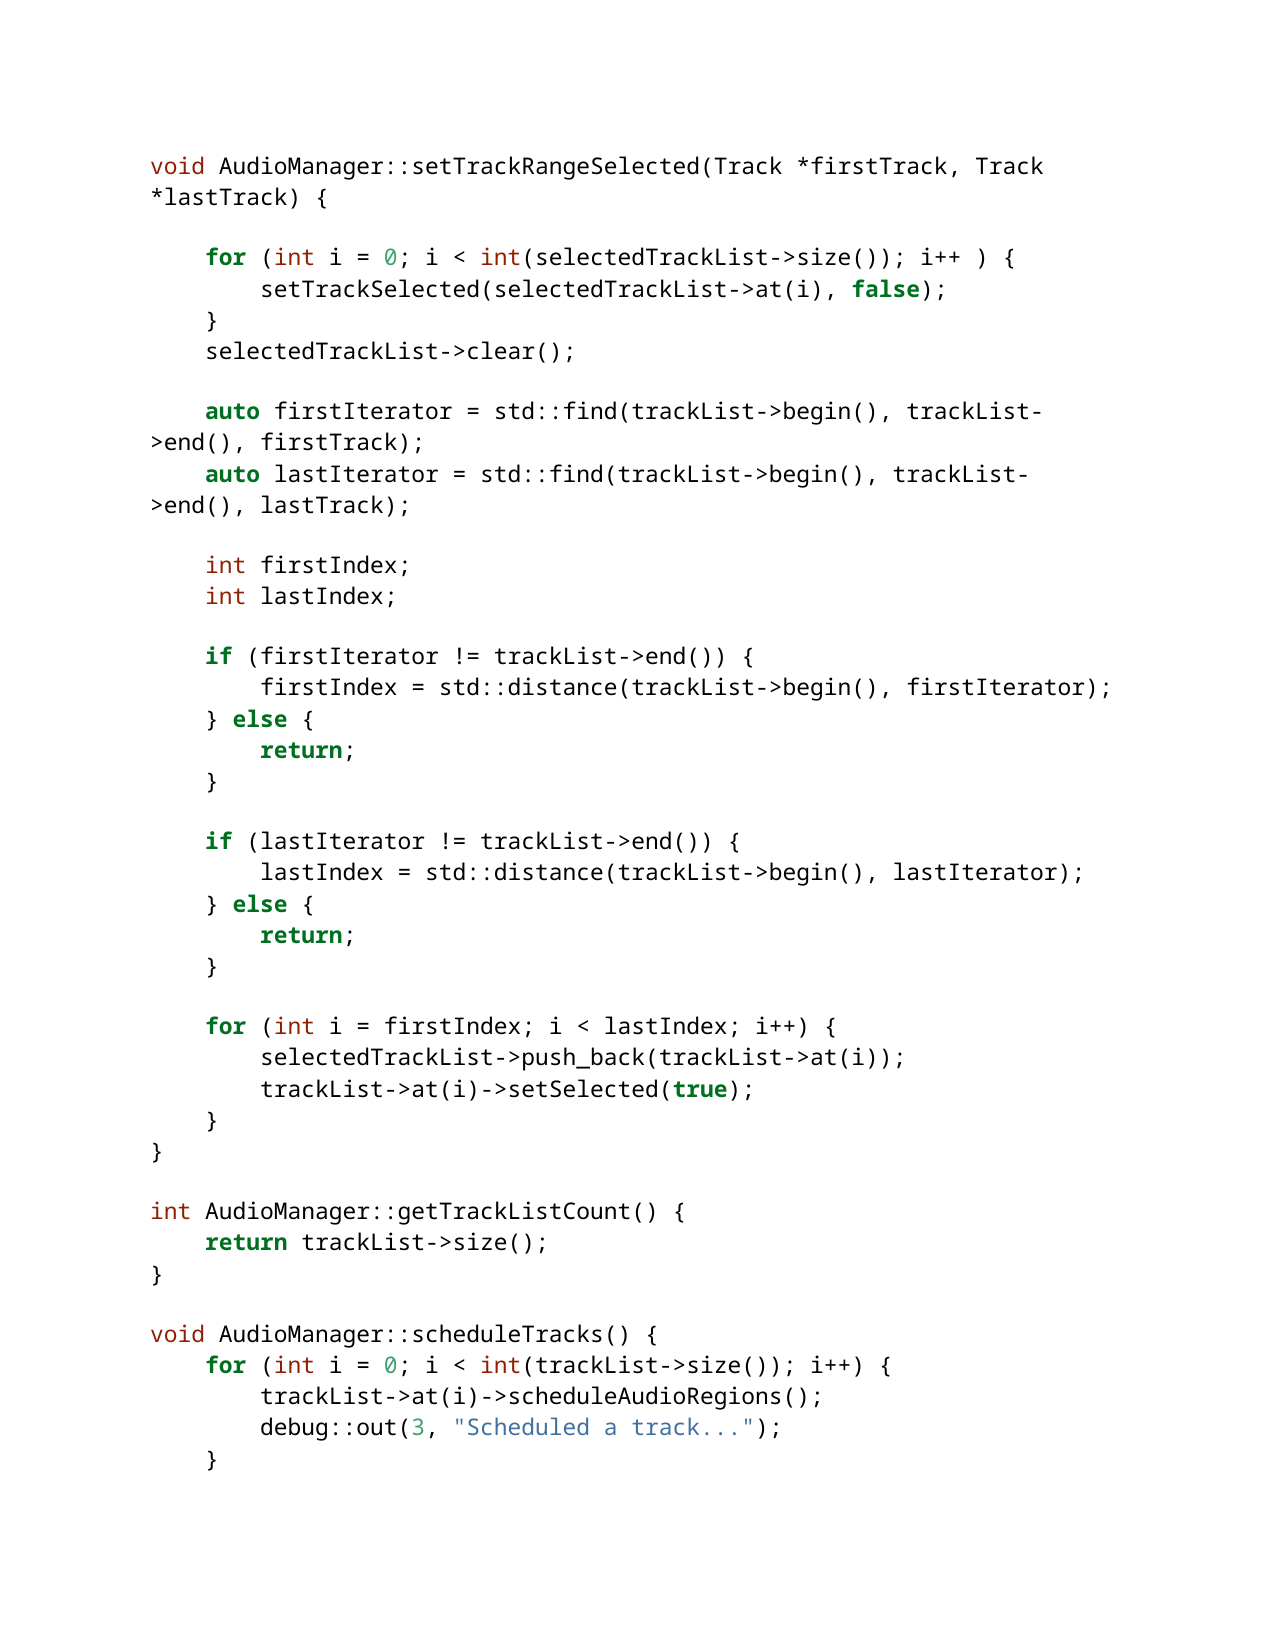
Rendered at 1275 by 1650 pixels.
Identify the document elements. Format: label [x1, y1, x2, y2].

text [150, 150, 1125, 1474]
